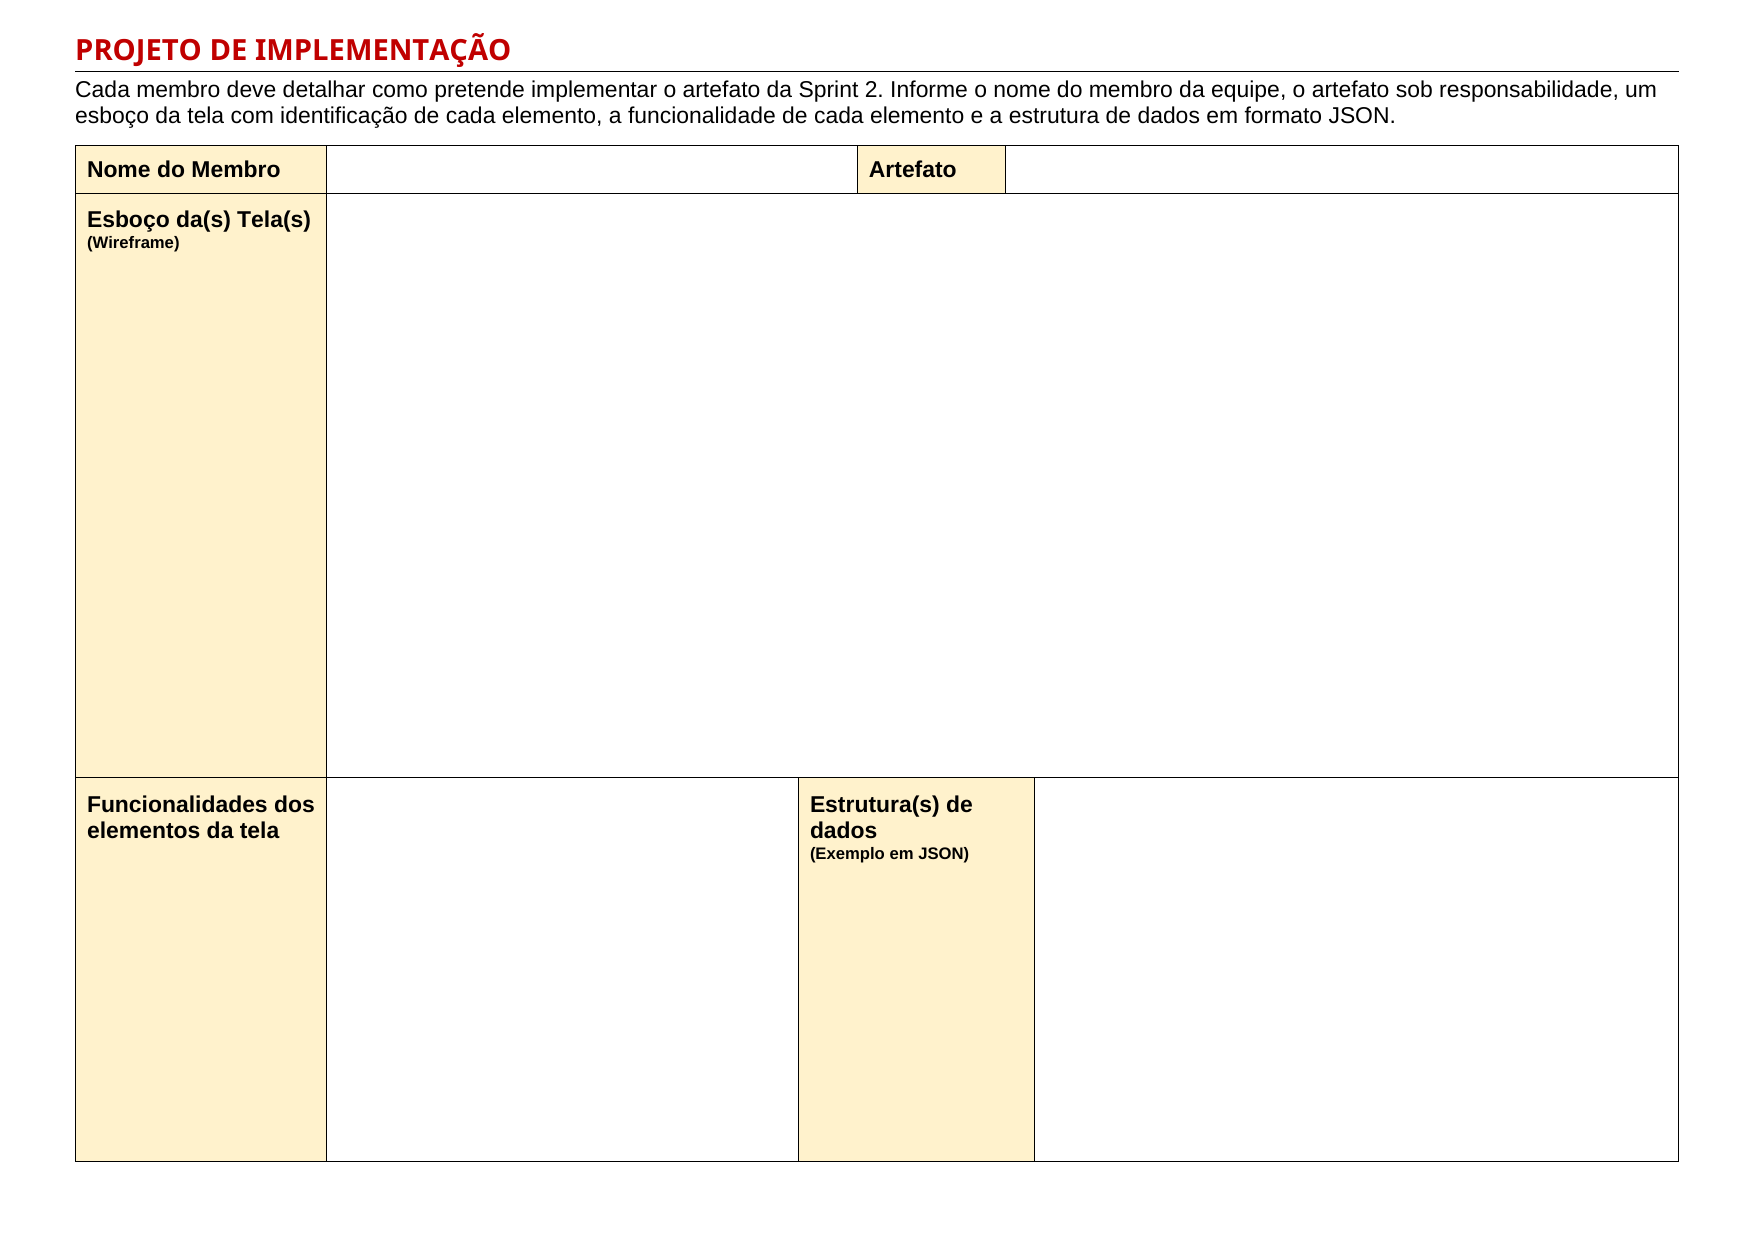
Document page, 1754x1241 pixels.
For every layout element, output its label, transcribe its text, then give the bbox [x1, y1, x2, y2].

table_cell Esboço da(s) Tela(s) (Wireframe) [76, 194, 326, 777]
table_header Artefato [858, 146, 1005, 193]
text Cada membro deve detalhar como pretende implementar o artefato da Sprint 2. Informe o nome do membro da equipe, o artefato sob responsabilidade, um esboço da tela com identificação de cada elemento, a funcionalidade de cada elemento e a estrutura de dados em formato JSON. [75, 76, 1679, 128]
table_cell Funcionalidades dos elementos da tela [76, 778, 326, 1161]
table_cell [327, 194, 1678, 777]
table_cell Estrutura(s) de dados (Exemplo em JSON) [799, 778, 1034, 1161]
table_header Nome do Membro [76, 146, 326, 193]
table_header [327, 146, 857, 193]
table_cell [327, 778, 798, 1161]
table_cell [1035, 778, 1678, 1161]
table_header [1006, 146, 1678, 193]
subtitle PROJETO DE IMPLEMENTAÇÃO [75, 29, 1679, 71]
